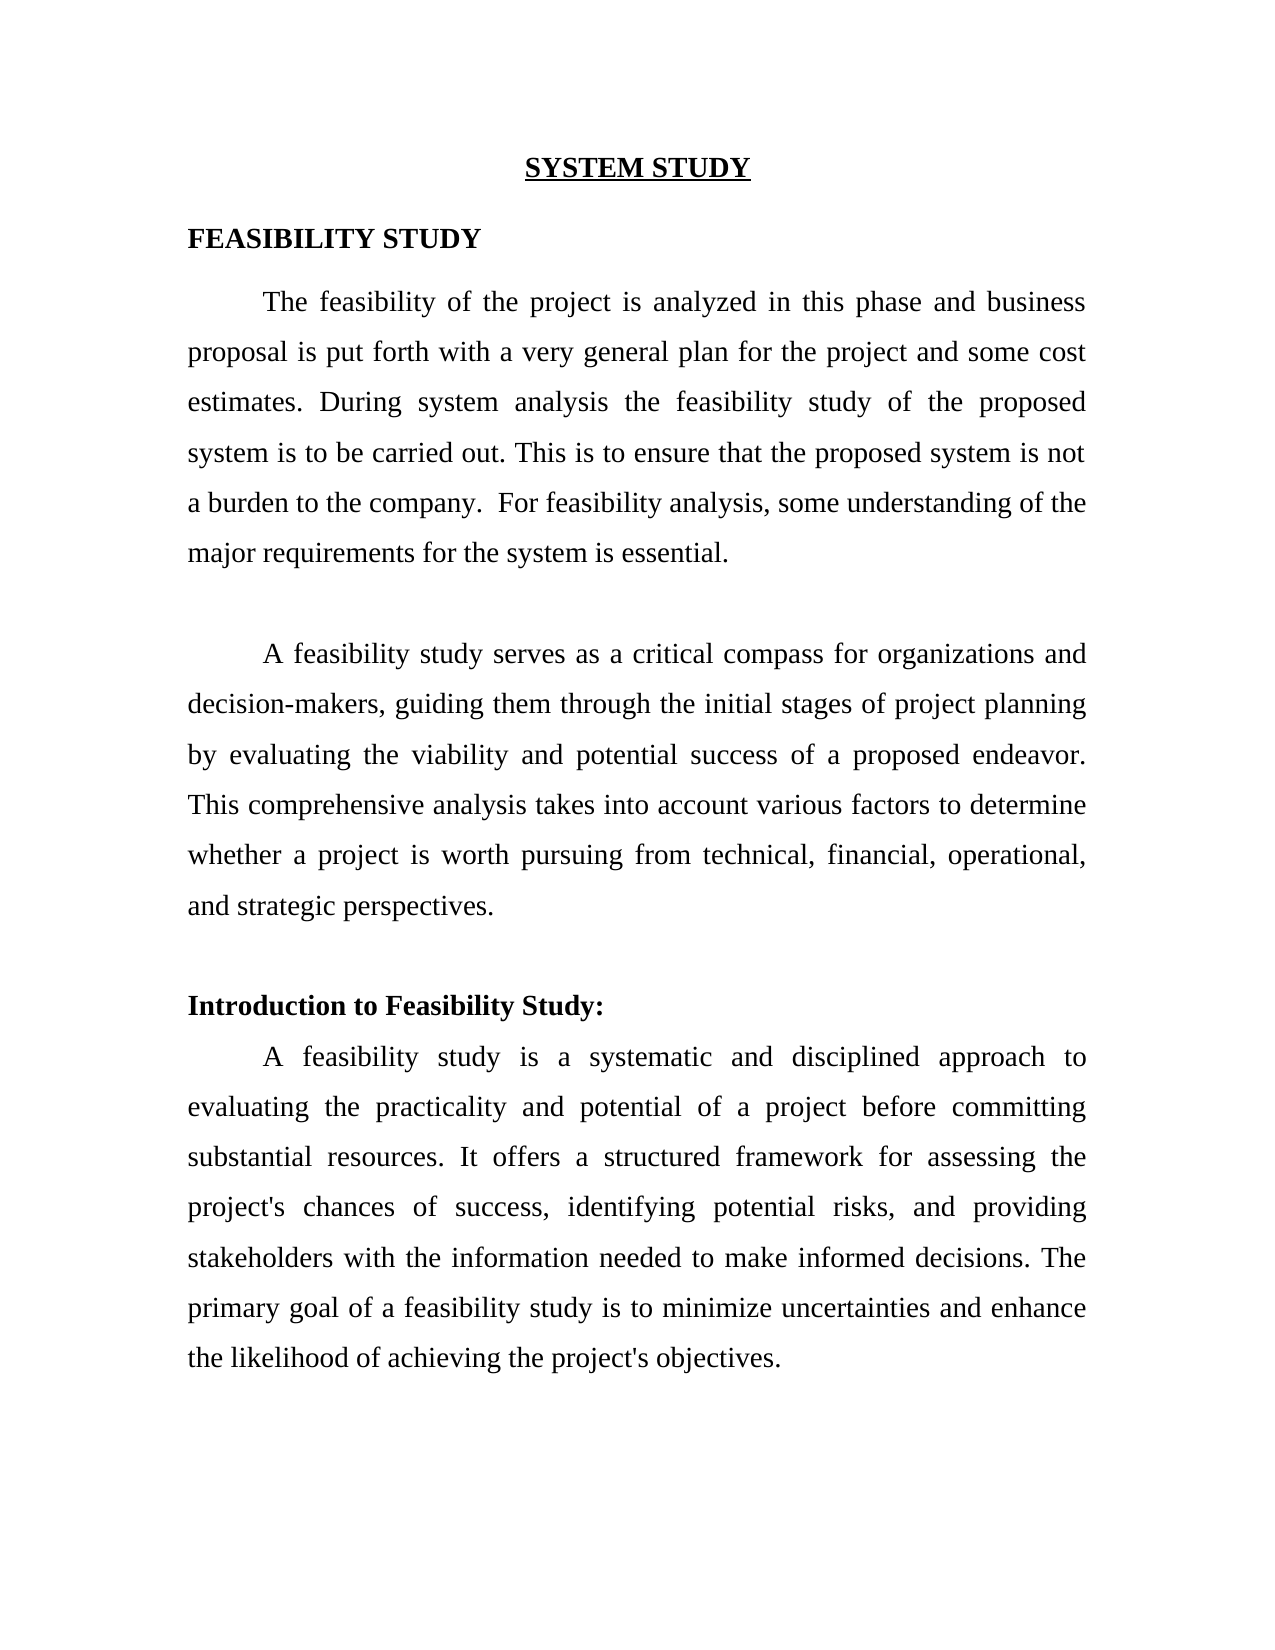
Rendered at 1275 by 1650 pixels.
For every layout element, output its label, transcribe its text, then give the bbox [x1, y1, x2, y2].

text SYSTEM STUDY [187, 150, 1087, 183]
text FEASIBILITY STUDY [187, 221, 1087, 255]
text A feasibility study is a systematic and disciplined approach to evaluating the practicality and potential of a project before committing substantial resources. It offers a structured framework for assessing the project's chances of success, identifying potential risks, and providing stakeholders with the information needed to make informed decisions. The primary goal of a feasibility study is to minimize uncertainties and enhance the likelihood of achieving the project's objectives. [187, 1039, 1087, 1374]
text A feasibility study serves as a critical compass for organizations and decision-makers, guiding them through the initial stages of project planning by evaluating the viability and potential success of a proposed endeavor. This comprehensive analysis takes into account various factors to determine whether a project is worth pursuing from technical, financial, operational, and strategic perspectives. [187, 636, 1087, 921]
text The feasibility of the project is analyzed in this phase and business proposal is put forth with a very general plan for the project and some cost estimates. During system analysis the feasibility study of the proposed system is to be carried out. This is to ensure that the proposed system is not a burden to the company. For feasibility analysis, some understanding of the major requirements for the system is essential. [187, 284, 1087, 569]
text Introduction to Feasibility Study: [187, 988, 1087, 1022]
